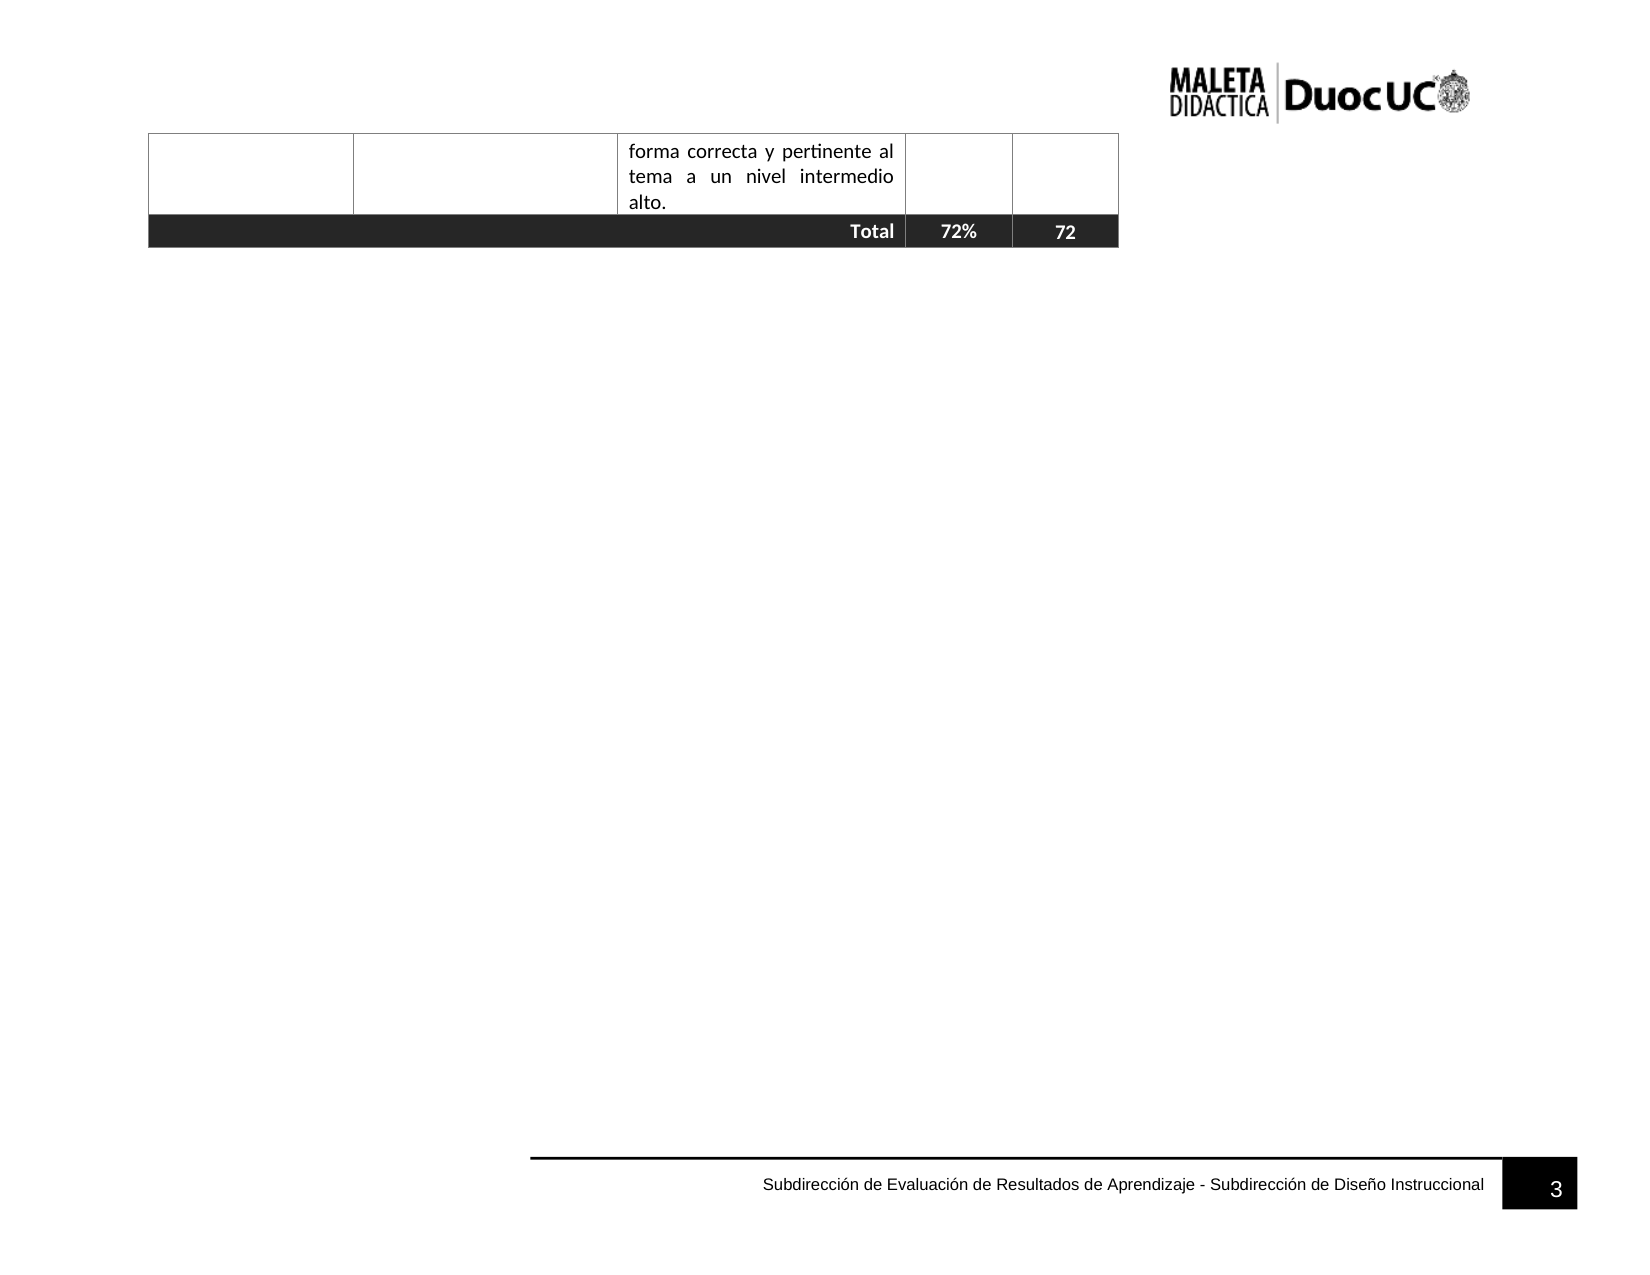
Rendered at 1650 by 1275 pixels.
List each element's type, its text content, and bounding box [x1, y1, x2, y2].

picture [1162, 54, 1478, 130]
table_cell 72% [906, 215, 1012, 247]
table_cell 0 [1013, 134, 1118, 214]
table_cell 72 [1013, 215, 1118, 247]
table_cell Total [149, 215, 905, 247]
